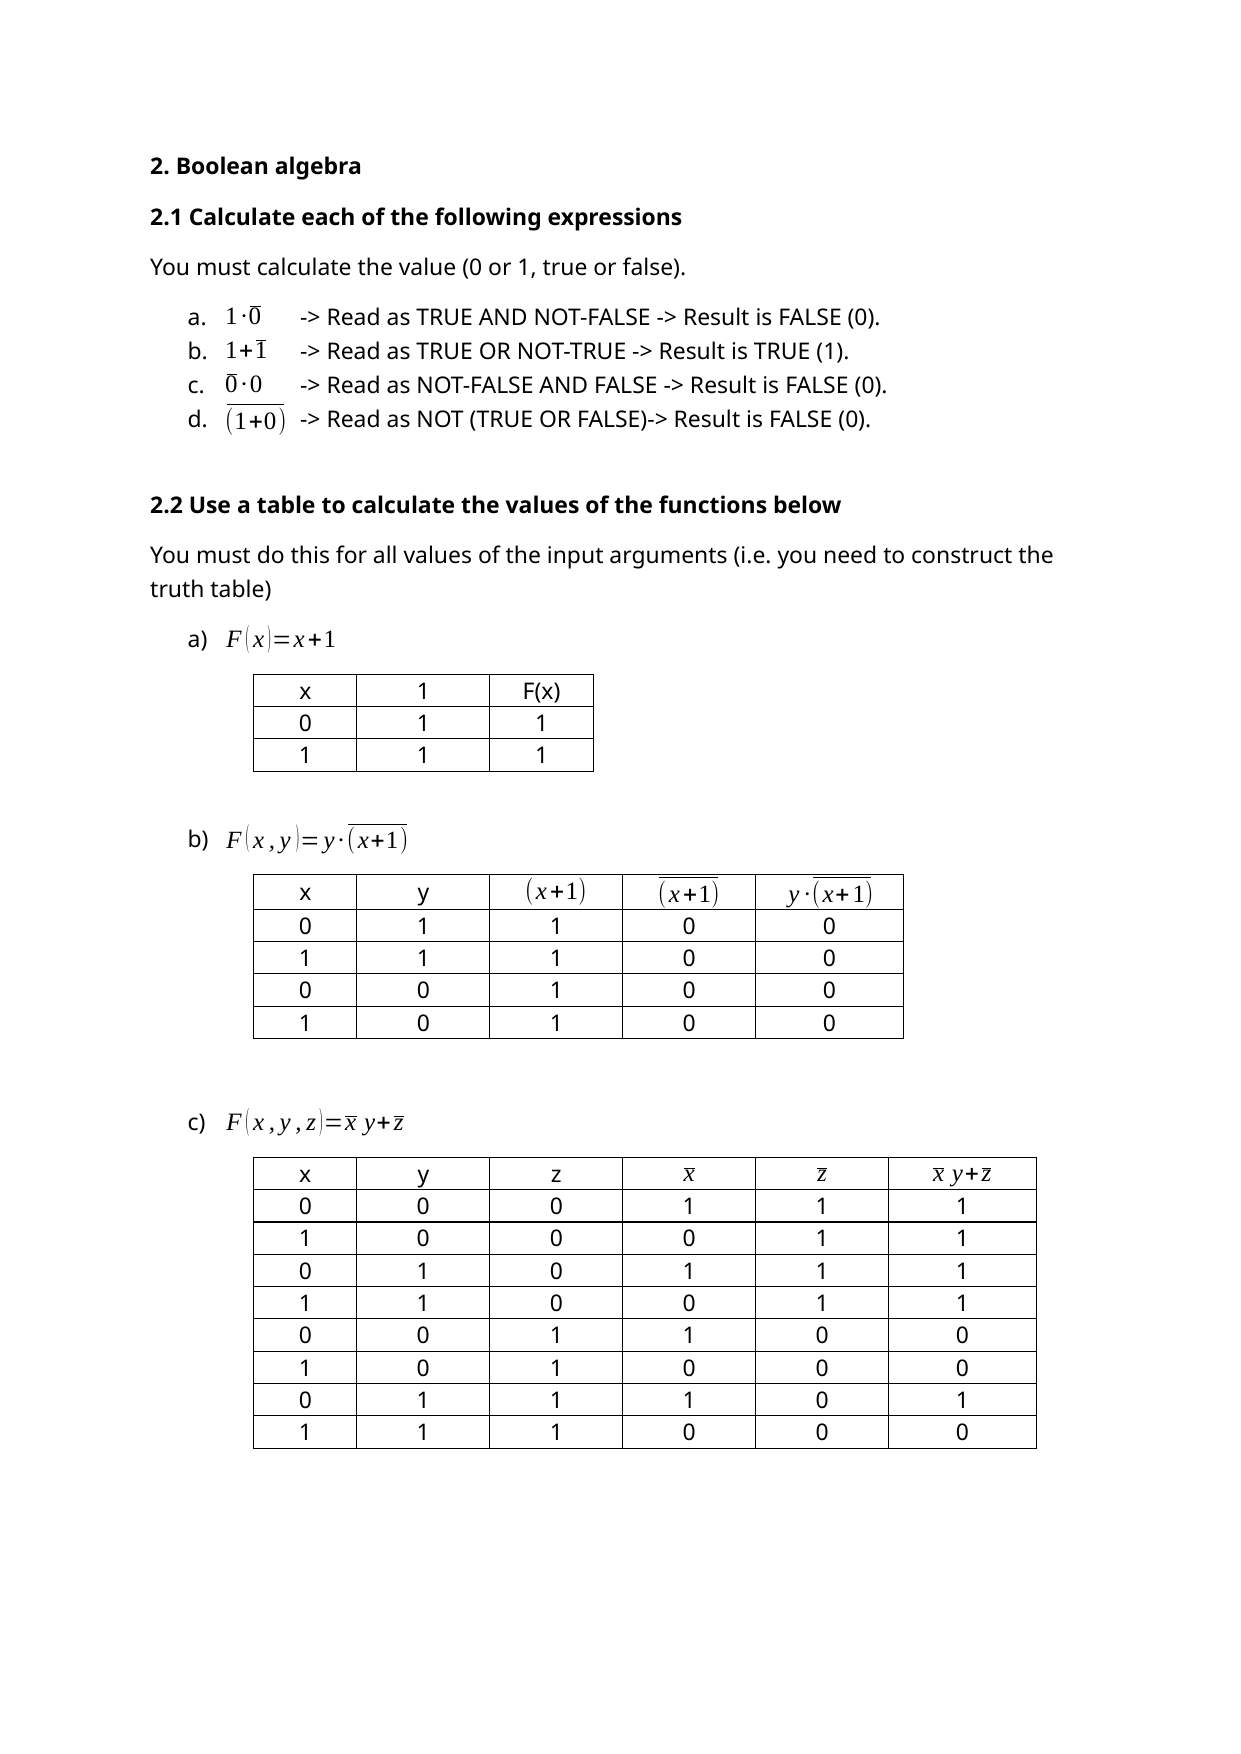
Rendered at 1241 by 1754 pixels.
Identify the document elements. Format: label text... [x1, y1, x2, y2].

table_cell 1 [623, 1384, 755, 1415]
table_cell 0 [756, 1319, 888, 1351]
table_cell 1 [490, 1007, 622, 1038]
table_cell 1 [254, 1223, 356, 1254]
table_cell 0 [623, 942, 755, 973]
table_cell 0 [254, 1319, 356, 1351]
table_cell 1 [357, 739, 489, 771]
text 2. Boolean algebra [150, 150, 1090, 181]
table_cell 1 [357, 1255, 489, 1286]
table_header [756, 1158, 888, 1189]
table_cell 1 [254, 1352, 356, 1383]
table_cell 0 [623, 910, 755, 941]
table_cell 1 [623, 1319, 755, 1351]
table_cell 0 [254, 1190, 356, 1221]
table_cell 1 [623, 1255, 755, 1286]
table_cell 1 [490, 1352, 622, 1383]
table_cell 1 [889, 1255, 1036, 1286]
text 2.2 Use a table to calculate the values of the functions below [150, 489, 1090, 520]
table_cell 0 [357, 1319, 489, 1351]
table_header [756, 875, 903, 909]
table_cell 0 [357, 974, 489, 1006]
table_cell 0 [357, 1223, 489, 1254]
table_cell 0 [756, 1416, 888, 1447]
table_cell 0 [756, 1384, 888, 1415]
table_cell 0 [623, 1223, 755, 1254]
table_cell 1 [254, 1007, 356, 1038]
table_cell 1 [490, 1319, 622, 1351]
table_cell 1 [490, 707, 593, 738]
table_cell 1 [490, 942, 622, 973]
table_header [490, 875, 622, 909]
table_cell 1 [490, 910, 622, 941]
table_cell 1 [254, 1416, 356, 1447]
list -> Read as TRUE OR NOT-TRUE -> Result is TRUE (1). [187, 335, 1090, 366]
table_cell 1 [357, 1416, 489, 1447]
table_cell 1 [254, 739, 356, 771]
table_header y [357, 875, 489, 909]
table_header x [254, 1158, 356, 1189]
table_cell 0 [623, 1287, 755, 1318]
text You must calculate the value (0 or 1, true or false). [150, 251, 1090, 282]
table_cell 0 [756, 910, 903, 941]
table_cell 0 [254, 1384, 356, 1415]
table_header z [490, 1158, 622, 1189]
table_cell 0 [756, 1352, 888, 1383]
table_cell 0 [623, 1352, 755, 1383]
table_cell 1 [490, 739, 593, 771]
table_cell 0 [623, 1416, 755, 1447]
table_cell 0 [623, 1007, 755, 1038]
table_header F(x) [490, 675, 593, 706]
table_cell 1 [889, 1287, 1036, 1318]
table_cell 1 [756, 1287, 888, 1318]
table_cell 1 [756, 1255, 888, 1286]
table_cell 0 [357, 1190, 489, 1221]
table_header y [357, 1158, 489, 1189]
text You must do this for all values of the input arguments (i.e. you need to construct the truth table) [150, 539, 1090, 604]
table_header [623, 875, 755, 909]
table_cell 0 [889, 1319, 1036, 1351]
table_cell 1 [490, 1384, 622, 1415]
table_cell 0 [756, 1007, 903, 1038]
table_cell 1 [889, 1384, 1036, 1415]
table_cell 1 [889, 1223, 1036, 1254]
table_header x [254, 875, 356, 909]
list -> Read as TRUE AND NOT-FALSE -> Result is FALSE (0). [187, 301, 1090, 332]
table_cell 0 [889, 1416, 1036, 1447]
list -> Read as NOT-FALSE AND FALSE -> Result is FALSE (0). [187, 369, 1090, 400]
table_cell 0 [357, 1007, 489, 1038]
text 2.1 Calculate each of the following expressions [150, 200, 1090, 232]
table_cell 1 [756, 1223, 888, 1254]
table_cell 1 [357, 1287, 489, 1318]
table_cell 1 [357, 1384, 489, 1415]
table_cell 0 [490, 1287, 622, 1318]
list -> Read as NOT (TRUE OR FALSE)-> Result is FALSE (0). [187, 402, 1090, 436]
table_cell 1 [756, 1190, 888, 1221]
table_cell 1 [490, 974, 622, 1006]
table_cell 1 [623, 1190, 755, 1221]
table_cell 0 [254, 974, 356, 1006]
table_cell 1 [254, 942, 356, 973]
table_cell 1 [254, 1287, 356, 1318]
table_cell 0 [889, 1352, 1036, 1383]
table_cell 1 [357, 910, 489, 941]
table_cell 0 [756, 942, 903, 973]
table_header x [254, 675, 356, 706]
table_header [623, 1158, 755, 1189]
table_cell 1 [357, 707, 489, 738]
table_cell 0 [254, 910, 356, 941]
table_cell 1 [490, 1416, 622, 1447]
table_header 1 [357, 675, 489, 706]
table_cell 0 [490, 1190, 622, 1221]
table_cell 0 [490, 1255, 622, 1286]
table_cell 0 [756, 974, 903, 1006]
table_cell 0 [254, 707, 356, 738]
table_header [889, 1158, 1036, 1189]
table_cell 1 [357, 942, 489, 973]
table_cell 0 [490, 1223, 622, 1254]
table_cell 0 [623, 974, 755, 1006]
table_cell 0 [254, 1255, 356, 1286]
table_cell 0 [357, 1352, 489, 1383]
table_cell 1 [889, 1190, 1036, 1221]
